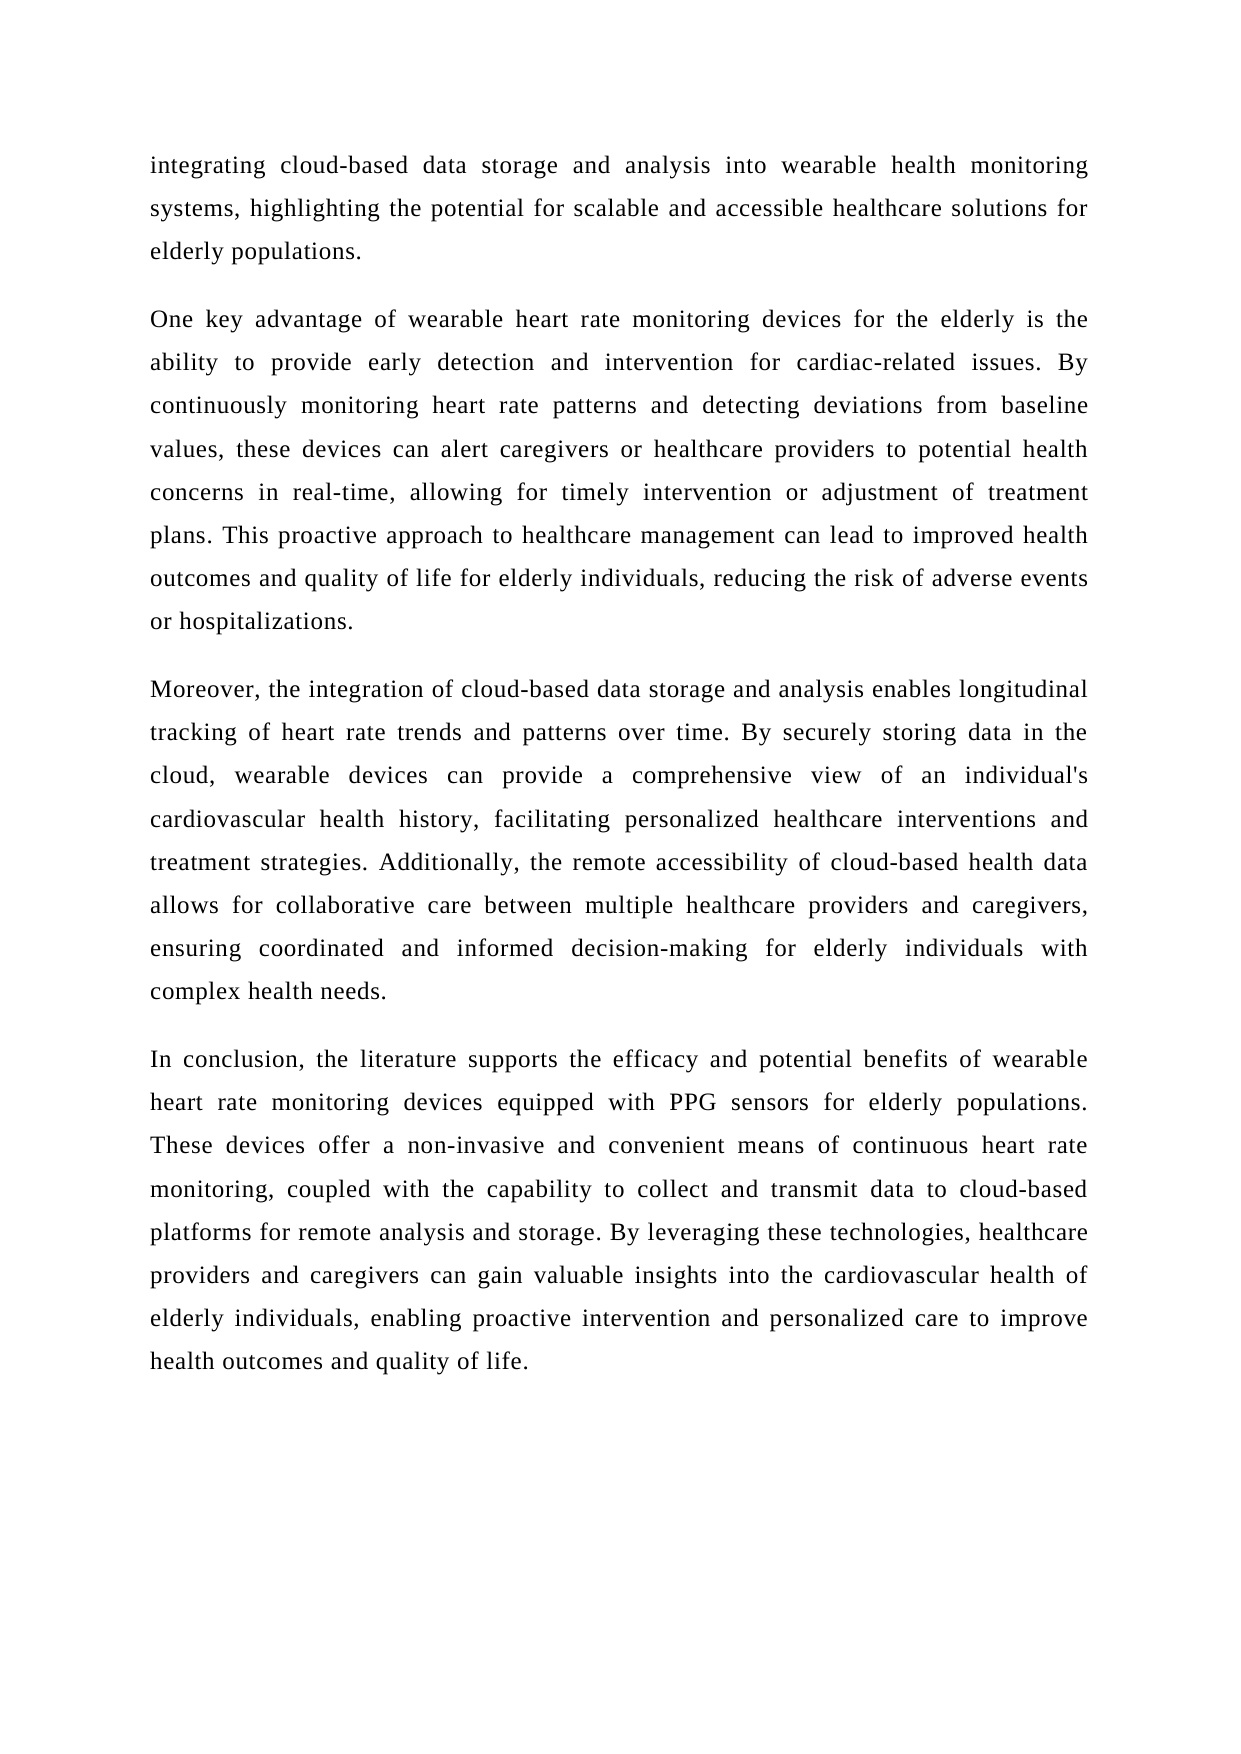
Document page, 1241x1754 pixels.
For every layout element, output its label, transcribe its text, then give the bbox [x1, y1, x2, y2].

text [150, 150, 1090, 265]
text Moreover, the integration of cloud-based data storage and analysis enables longitudinal tracking of heart rate trends and patterns over time. By securely storing data in the cloud, wearable devices can provide a comprehensive view of an individual's cardiovascular health history, facilitating personalized healthcare interventions and treatment strategies. Additionally, the remote accessibility of cloud-based health data allows for collaborative care between multiple healthcare providers and caregivers, ensuring coordinated and informed decision-making for elderly individuals with complex health needs. [150, 674, 1090, 1005]
text One key advantage of wearable heart rate monitoring devices for the elderly is the ability to provide early detection and intervention for cardiac-related issues. By continuously monitoring heart rate patterns and detecting deviations from baseline values, these devices can alert caregivers or healthcare providers to potential health concerns in real-time, allowing for timely intervention or adjustment of treatment plans. This proactive approach to healthcare management can lead to improved health outcomes and quality of life for elderly individuals, reducing the risk of adverse events or hospitalizations. [150, 304, 1090, 635]
text In conclusion, the literature supports the efficacy and potential benefits of wearable heart rate monitoring devices equipped with PPG sensors for elderly populations. These devices offer a non-invasive and convenient means of continuous heart rate monitoring, coupled with the capability to collect and transmit data to cloud-based platforms for remote analysis and storage. By leveraging these technologies, healthcare providers and caregivers can gain valuable insights into the cardiovascular health of elderly individuals, enabling proactive intervention and personalized care to improve health outcomes and quality of life. [150, 1044, 1090, 1375]
